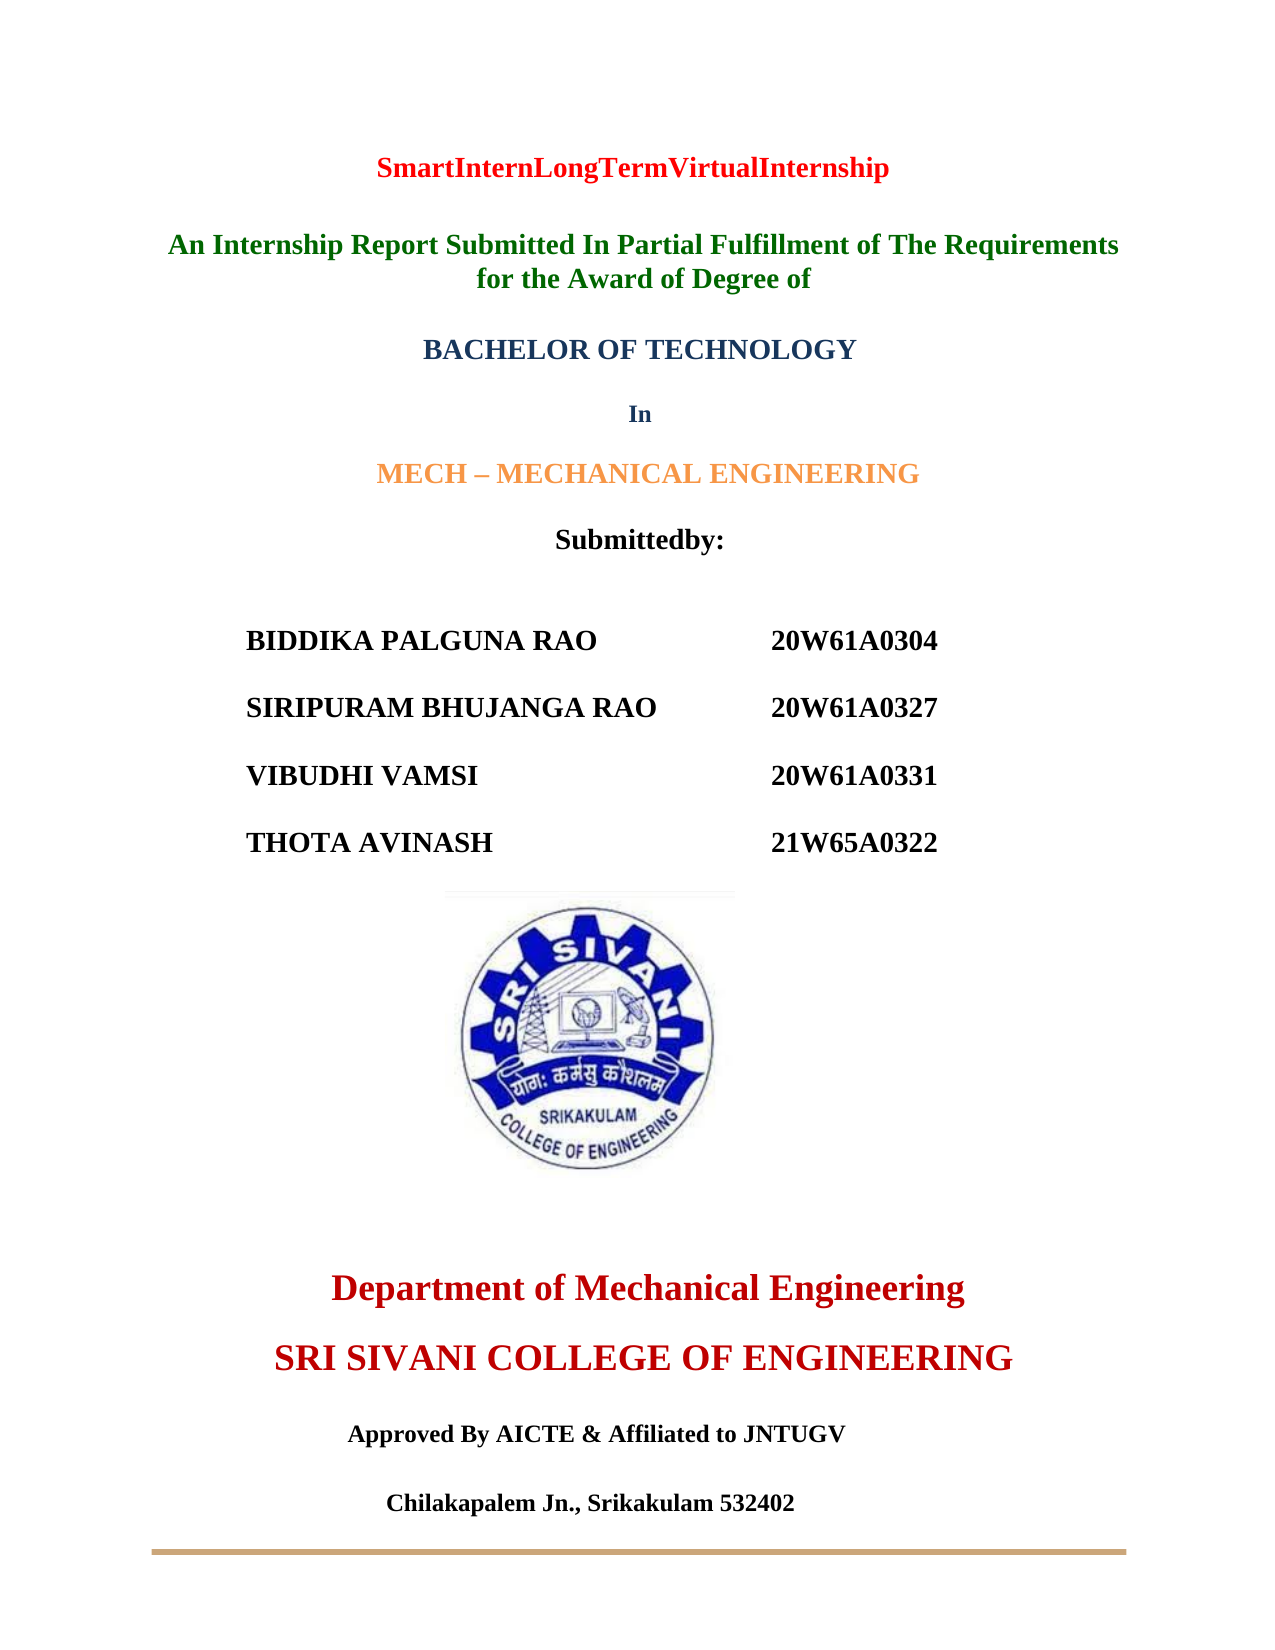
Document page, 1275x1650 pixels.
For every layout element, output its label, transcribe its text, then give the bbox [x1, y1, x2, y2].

text Approved By AICTE & Affiliated to JNTUGV [96, 1411, 966, 1448]
picture [444, 891, 735, 1178]
text SmartInternLongTermVirtualInternship [162, 150, 1126, 183]
text THOTA AVINASH 21W65A0322 [171, 825, 1275, 858]
text Chilakapalem Jn., Srikakulam 532402 [96, 1480, 966, 1517]
text SRI SIVANI COLLEGE OF ENGINEERING [96, 1335, 1126, 1378]
text MECH – MECHANICAL ENGINEERING [171, 456, 1126, 490]
text Department of Mechanical Engineering [171, 1266, 1126, 1309]
text SIRIPURAM BHUJANGA RAO 20W61A0327 [171, 691, 1275, 724]
text BIDDIKA PALGUNA RAO 20W61A0304 [246, 623, 1275, 657]
text VIBUDHI VAMSI 20W61A0331 [171, 758, 1275, 791]
text Submittedby: [154, 523, 1126, 556]
picture [151, 1549, 1127, 1555]
subtitle In [154, 399, 1126, 427]
text BACHELOR OF TECHNOLOGY [154, 333, 1126, 366]
subtitle An Internship Report Submitted In Partial Fulfillment of The Requirements for the Award of Degree of [162, 227, 1126, 295]
